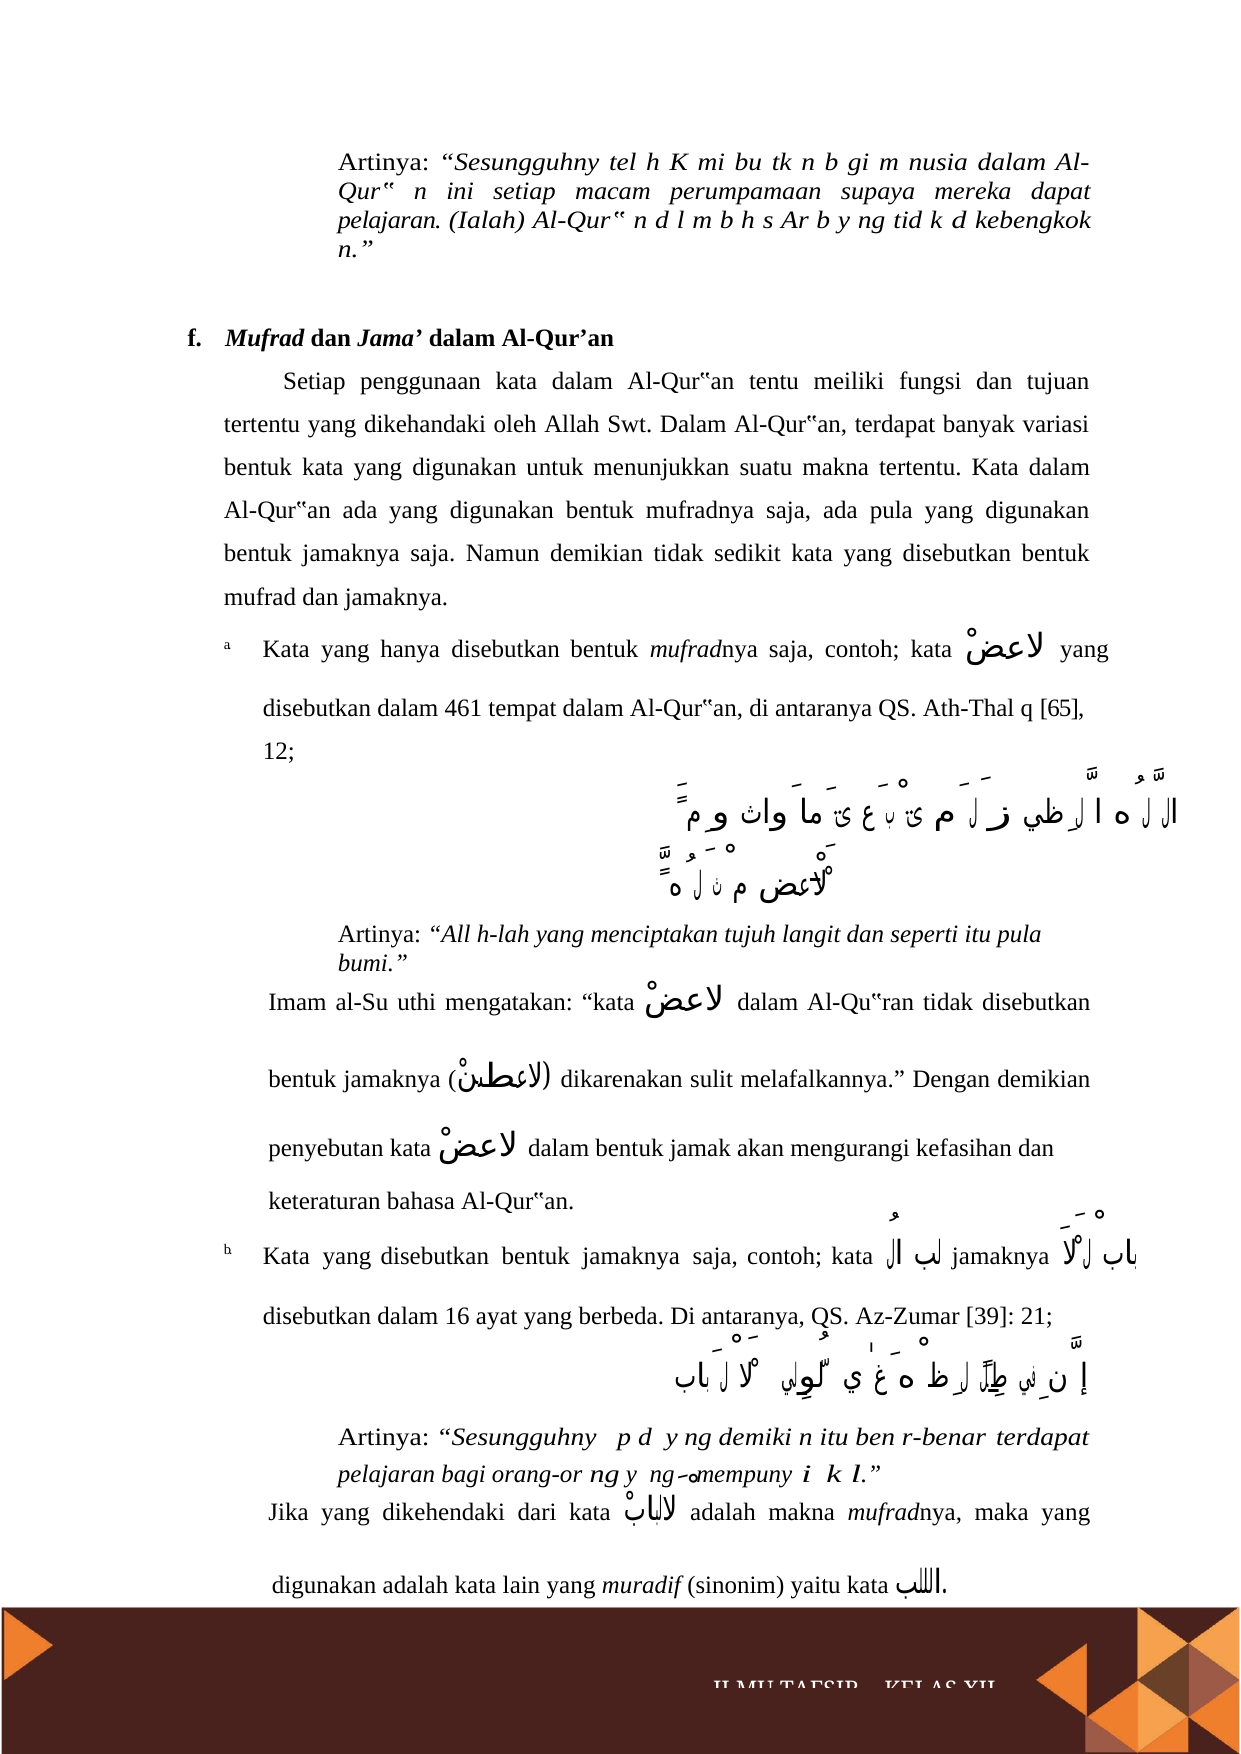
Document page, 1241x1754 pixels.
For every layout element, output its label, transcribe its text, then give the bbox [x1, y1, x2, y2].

subtitle ال َّل ُه ا َّل ِظي ز َل َم ؾ ْب َع ؾ َما َواث و ِم ًَ َْلاْعض م ْث َل ُه ًَّ [651, 765, 1184, 904]
text Artinya: “Sesungguhny p d y ng demiki n itu ben r-benar terdapat [338, 1422, 1184, 1451]
text pelajaran bagi orang-or ng y ngَ ْ mempuny i k l.” [338, 1459, 1184, 1489]
text disebutkan dalam 16 ayat yang berbeda. Di antaranya, QS. Az-Zumar [39]: 21; [263, 1307, 1184, 1329]
text Setiap penggunaan kata dalam Al-Qur‟an tentu meiliki fungsi dan tujuan tertentu yang dikehandaki oleh Allah Swt. Dalam Al-Qur‟an, terdapat banyak variasi bentuk kata yang digunakan untuk menunjukkan suatu makna tertentu. Kata dalam Al-Qur‟an ada yang digunakan bentuk mufradnya saja, ada pula yang digunakan bentuk jamaknya saja. Namun demikian tidak sedikit kata yang disebutkan bentuk mufrad dan jamaknya. [224, 366, 1091, 610]
text Jika yang dikehendaki dari kata ْلالباب adalah makna mufradnya, maka yang [268, 1489, 1184, 1528]
picture [1, 1606, 1240, 1754]
subtitle إ َّن ِفي طِلً ل ِظ ْه َغ ٰي ُّلوِلي َْلا ْل َباب [2, 1329, 1088, 1403]
text Imam al-Su uthi mengatakan: “kata ْلاعض dalam Al-Qu‟ran tidak disebutkan bentuk jamaknya (ْلاعطىن) dikarenakan sulit melafalkannya.” Dengan demikian penyebutan kata ْلاعض dalam bentuk jamak akan mengurangi kefasihan dan [268, 979, 1091, 1165]
list Kata yang disebutkan bentuk jamaknya saja, contoh; kata ُلب ال jamaknya َباب ْل َْلا [224, 1213, 1184, 1277]
text Artinya: “All h-lah yang menciptakan tujuh langit dan seperti itu pula bumi.” [338, 919, 1090, 977]
text disebutkan dalam 461 tempat dalam Al-Qur‟an, di antaranya QS. Ath-Thal q [65], 12; [263, 679, 1099, 765]
list Mufrad dan Jama’ dalam Al-Qur’an [187, 323, 1184, 352]
text digunakan adalah kata lain yang muradif (sinonim) yaitu kata الللب. [125, 1558, 1094, 1603]
text keteraturan bahasa Al-Qur‟an. [504, 1192, 1184, 1213]
text Artinya: “Sesungguhny tel h K mi bu tk n b gi m nusia dalam Al- Qur‟ n ini setiap macam perumpamaan supaya mereka dapat pelajaran. (Ialah) Al-Qur‟ n d l m b h s Ar b y ng tid k d kebengkok n.” [338, 147, 1091, 262]
text keteraturan bahasa Al-Qur‟an. [268, 1192, 507, 1213]
list Kata yang hanya disebutkan bentuk mufradnya saja, contoh; kata ْلاعض yang [224, 627, 1184, 667]
